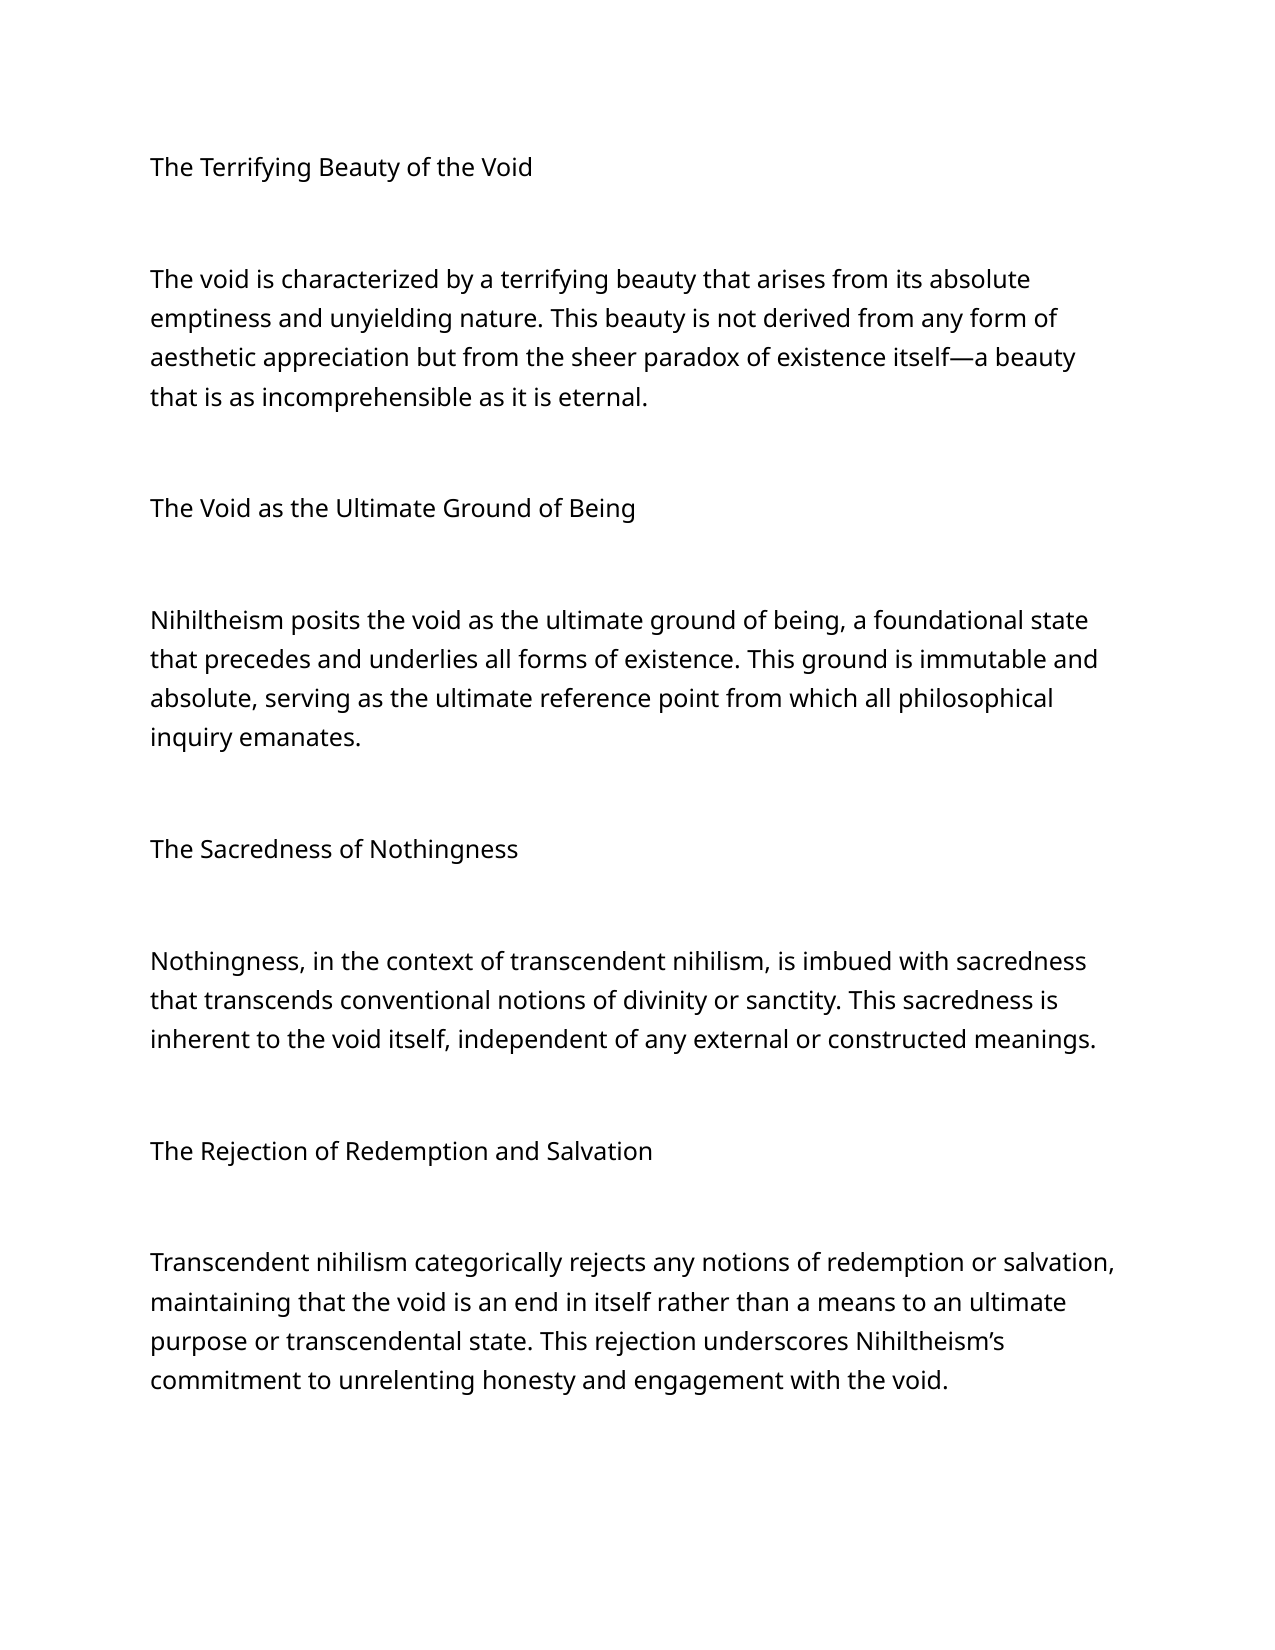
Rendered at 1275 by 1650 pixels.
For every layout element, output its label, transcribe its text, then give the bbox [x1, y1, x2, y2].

text The Terrifying Beauty of the Void [150, 150, 1125, 184]
text Nihiltheism posits the void as the ultimate ground of being, a foundational state that precedes and underlies all forms of existence. This ground is immutable and absolute, serving as the ultimate reference point from which all philosophical inquiry emanates. [150, 602, 1125, 754]
text The void is characterized by a terrifying beauty that arises from its absolute emptiness and unyielding nature. This beauty is not derived from any form of aesthetic appreciation but from the sheer paradox of existence itself—a beauty that is as incomprehensible as it is eternal. [150, 262, 1125, 413]
text The Sacredness of Nothingness [150, 832, 1125, 866]
text Transcendent nihilism categorically rejects any notions of redemption or salvation, maintaining that the void is an end in itself rather than a means to an ultimate purpose or transcendental state. This rejection underscores Nihiltheism’s commitment to unrelenting honesty and engagement with the void. [150, 1245, 1125, 1397]
text The Void as the Ultimate Ground of Being [150, 491, 1125, 525]
text Nothingness, in the context of transcendent nihilism, is imbued with sacredness that transcends conventional notions of divinity or sanctity. This sacredness is inherent to the void itself, independent of any external or constructed meanings. [150, 943, 1125, 1056]
text The Rejection of Redemption and Salvation [150, 1133, 1125, 1167]
